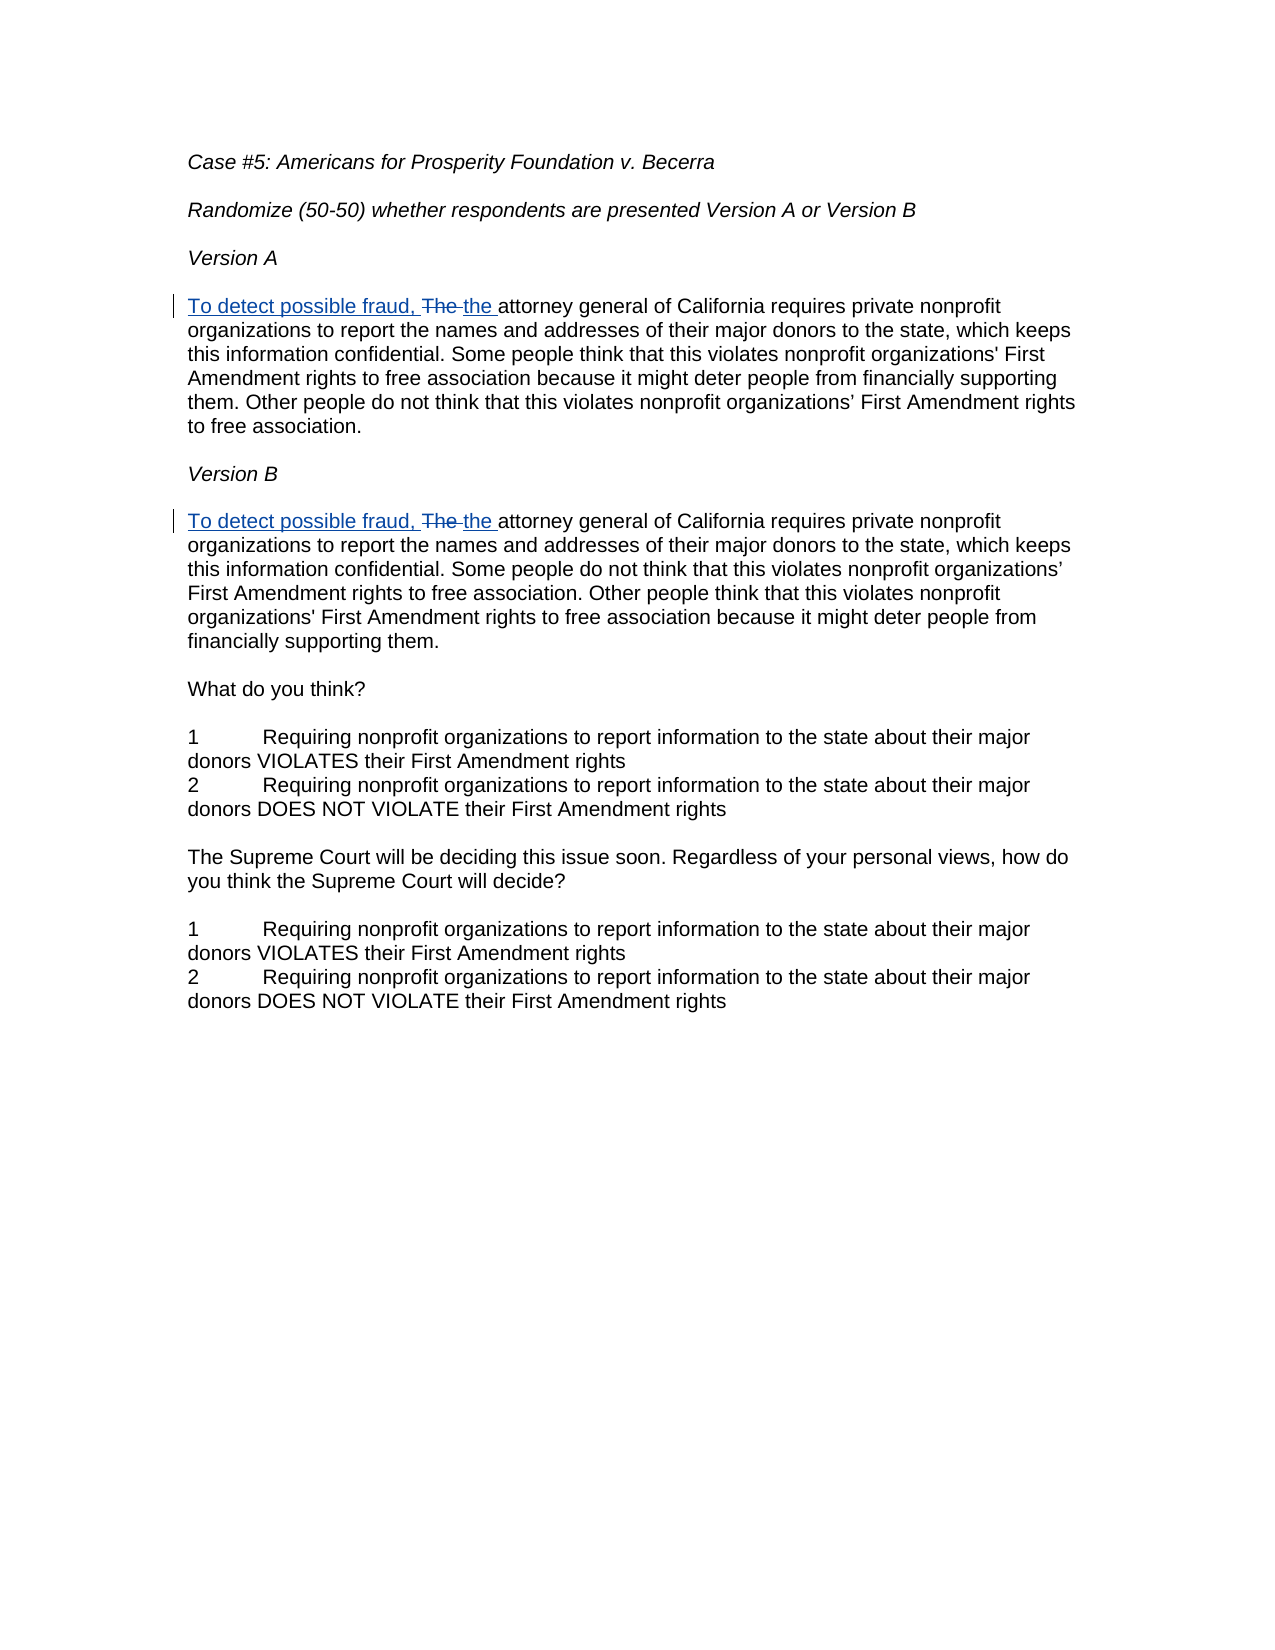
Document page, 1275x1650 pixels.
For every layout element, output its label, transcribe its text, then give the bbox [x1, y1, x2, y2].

text What do you think? [187, 677, 1087, 701]
text Version B [187, 461, 1087, 485]
text 2 Requiring nonprofit organizations to report information to the state about their major donors DOES NOT VIOLATE their First Amendment rights [187, 964, 1087, 1012]
text Case #5: Americans for Prosperity Foundation v. Becerra [187, 150, 1087, 174]
text Randomize (50-50) whether respondents are presented Version A or Version B [187, 198, 1087, 222]
text attorney general of California requires private nonprofit organizations to report the names and addresses of their major donors to the state, which keeps this information confidential. Some people do not think that this violates nonprofit organizations’ First Amendment rights to free association. Other people think that this violates nonprofit organizations' First Amendment rights to free association because it might deter people from financially supporting them. [187, 509, 1087, 653]
text Version A [187, 246, 1087, 270]
text The Supreme Court will be deciding this issue soon. Regardless of your personal views, how do you think the Supreme Court will decide? [187, 845, 1087, 893]
text 2 Requiring nonprofit organizations to report information to the state about their major donors DOES NOT VIOLATE their First Amendment rights [187, 773, 1087, 821]
text attorney general of California requires private nonprofit organizations to report the names and addresses of their major donors to the state, which keeps this information confidential. Some people think that this violates nonprofit organizations' First Amendment rights to free association because it might deter people from financially supporting them. Other people do not think that this violates nonprofit organizations’ First Amendment rights to free association. [187, 294, 1087, 437]
text 1 Requiring nonprofit organizations to report information to the state about their major donors VIOLATES their First Amendment rights [187, 725, 1087, 773]
text 1 Requiring nonprofit organizations to report information to the state about their major donors VIOLATES their First Amendment rights [187, 917, 1087, 964]
